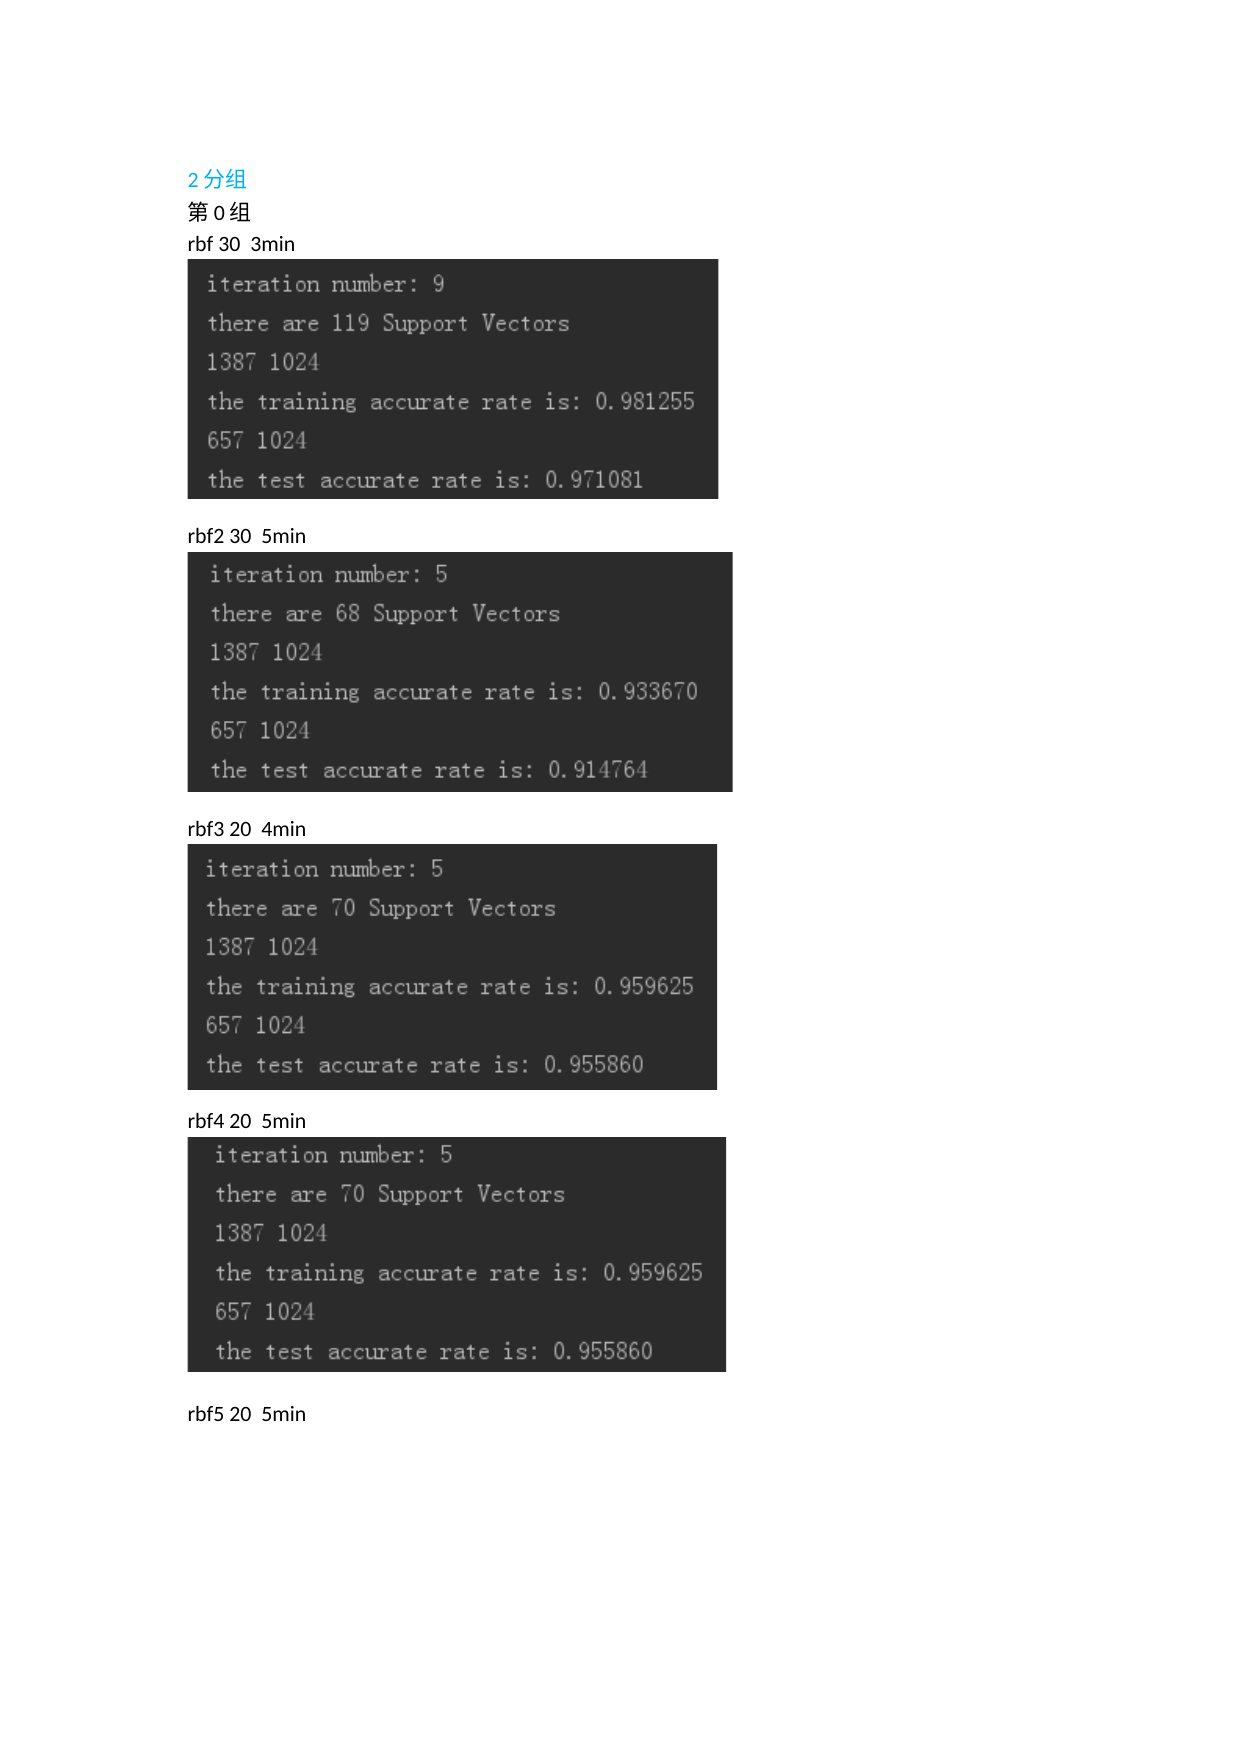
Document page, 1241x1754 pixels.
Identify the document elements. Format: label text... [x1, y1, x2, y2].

text rbf5 20 5min [187, 1397, 1053, 1429]
text rbf2 30 5min [187, 519, 1053, 552]
text 第0组 [187, 194, 1053, 227]
picture [187, 844, 718, 1090]
picture [187, 1137, 727, 1372]
picture [187, 552, 733, 792]
text rbf3 20 4min [187, 812, 1053, 844]
picture [187, 259, 719, 499]
text rbf4 20 5min [187, 1104, 1053, 1137]
text rbf 30 3min [187, 227, 1053, 259]
text 2分组 [187, 162, 1053, 194]
